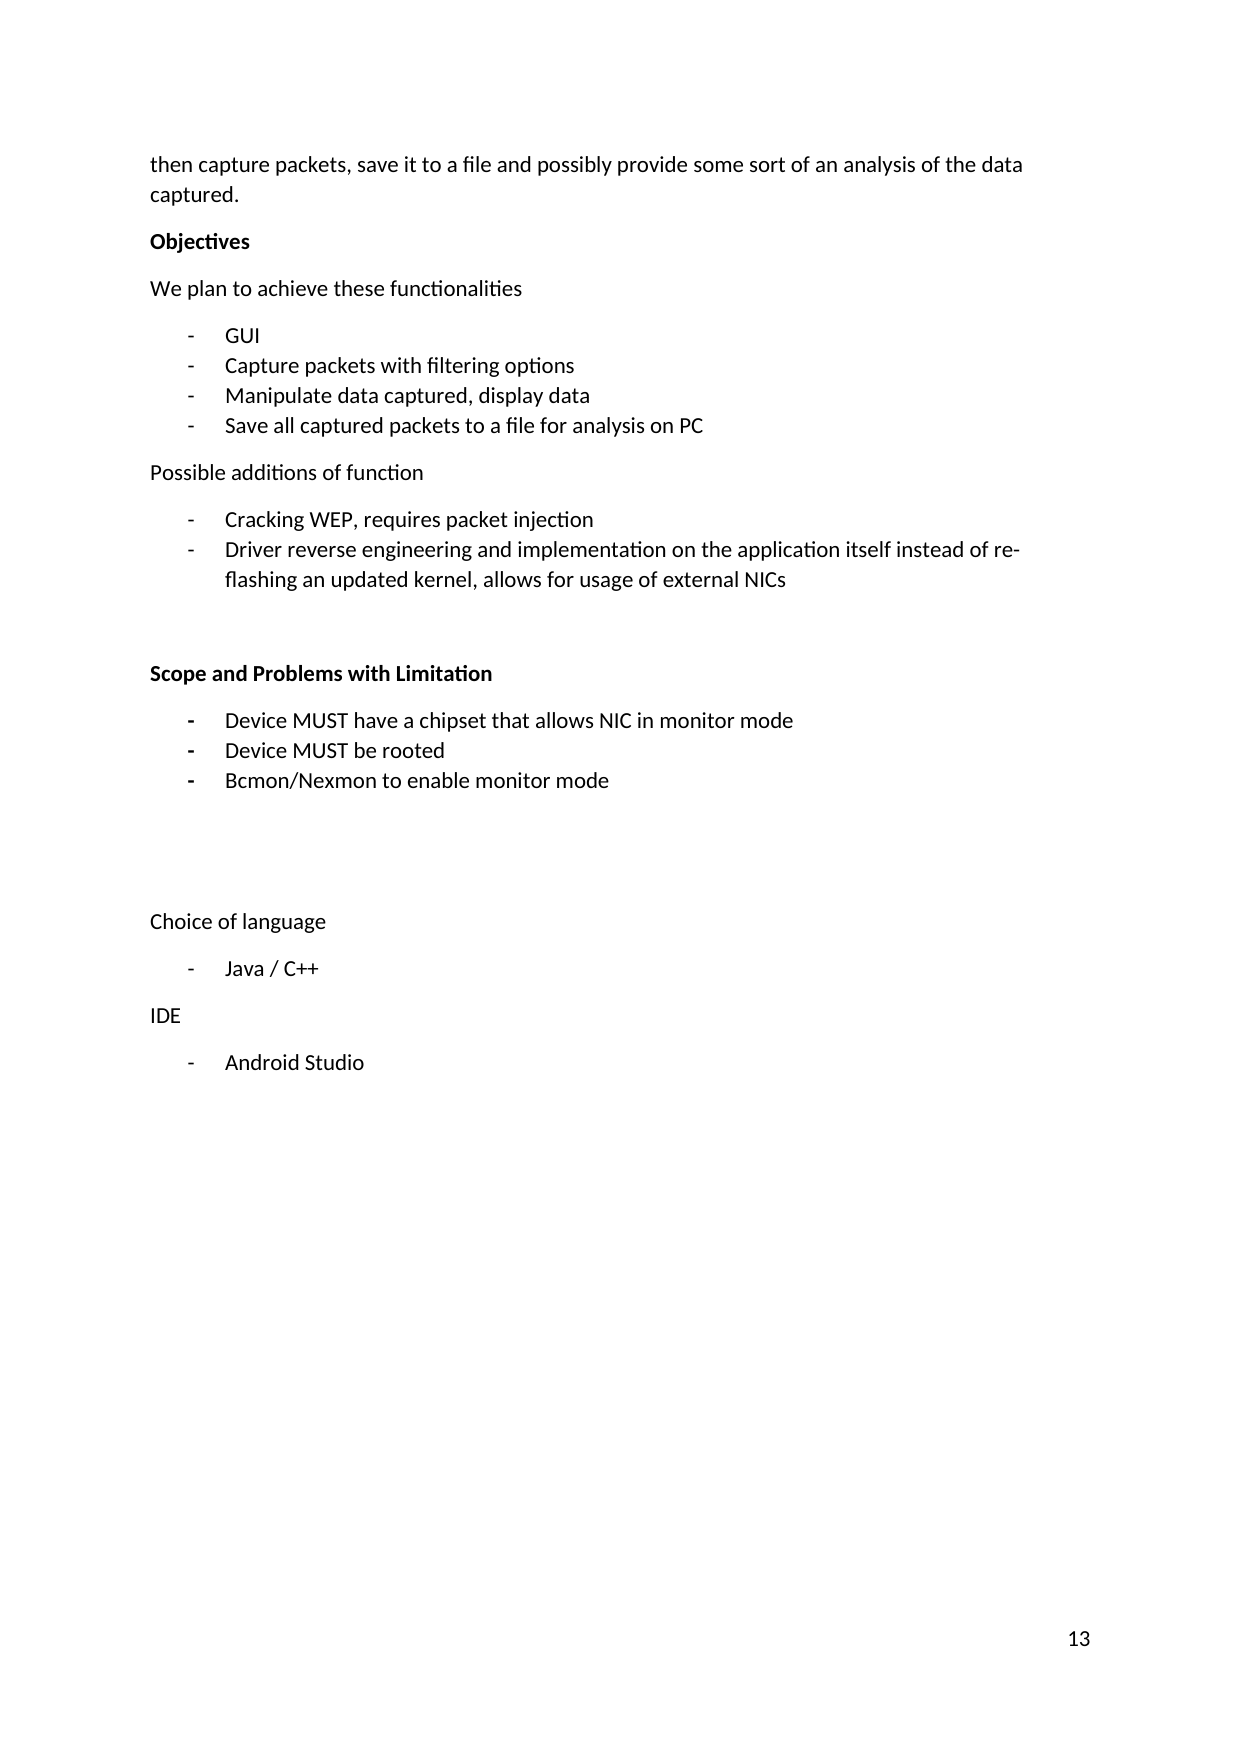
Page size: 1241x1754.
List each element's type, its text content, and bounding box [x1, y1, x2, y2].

list Driver reverse engineering and implementation on the application itself instead of re-flashing an updated kernel, allows for usage of external NICs [187, 535, 1090, 594]
list Device MUST be rooted [187, 736, 1090, 764]
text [150, 150, 1090, 208]
list Java / C++ [187, 954, 1090, 982]
list Bcmon/Nexmon to enable monitor mode [187, 767, 1090, 795]
list Capture packets with filtering options [187, 351, 1090, 379]
list GUI [187, 321, 1090, 349]
list Manipulate data captured, display data [187, 381, 1090, 409]
list Device MUST have a chipset that allows NIC in monitor mode [187, 706, 1090, 734]
text Possible additions of function [150, 458, 1090, 486]
text IDE [150, 1001, 1090, 1029]
text We plan to achieve these functionalities [150, 274, 1090, 302]
text Choice of language [150, 907, 1090, 935]
text Scope and Problems with Limitation [150, 659, 1090, 687]
list Android Studio [187, 1048, 1090, 1076]
list Cracking WEP, requires packet injection [187, 505, 1090, 533]
list Save all captured packets to a file for analysis on PC [187, 411, 1090, 439]
text Objectives [150, 227, 1090, 255]
